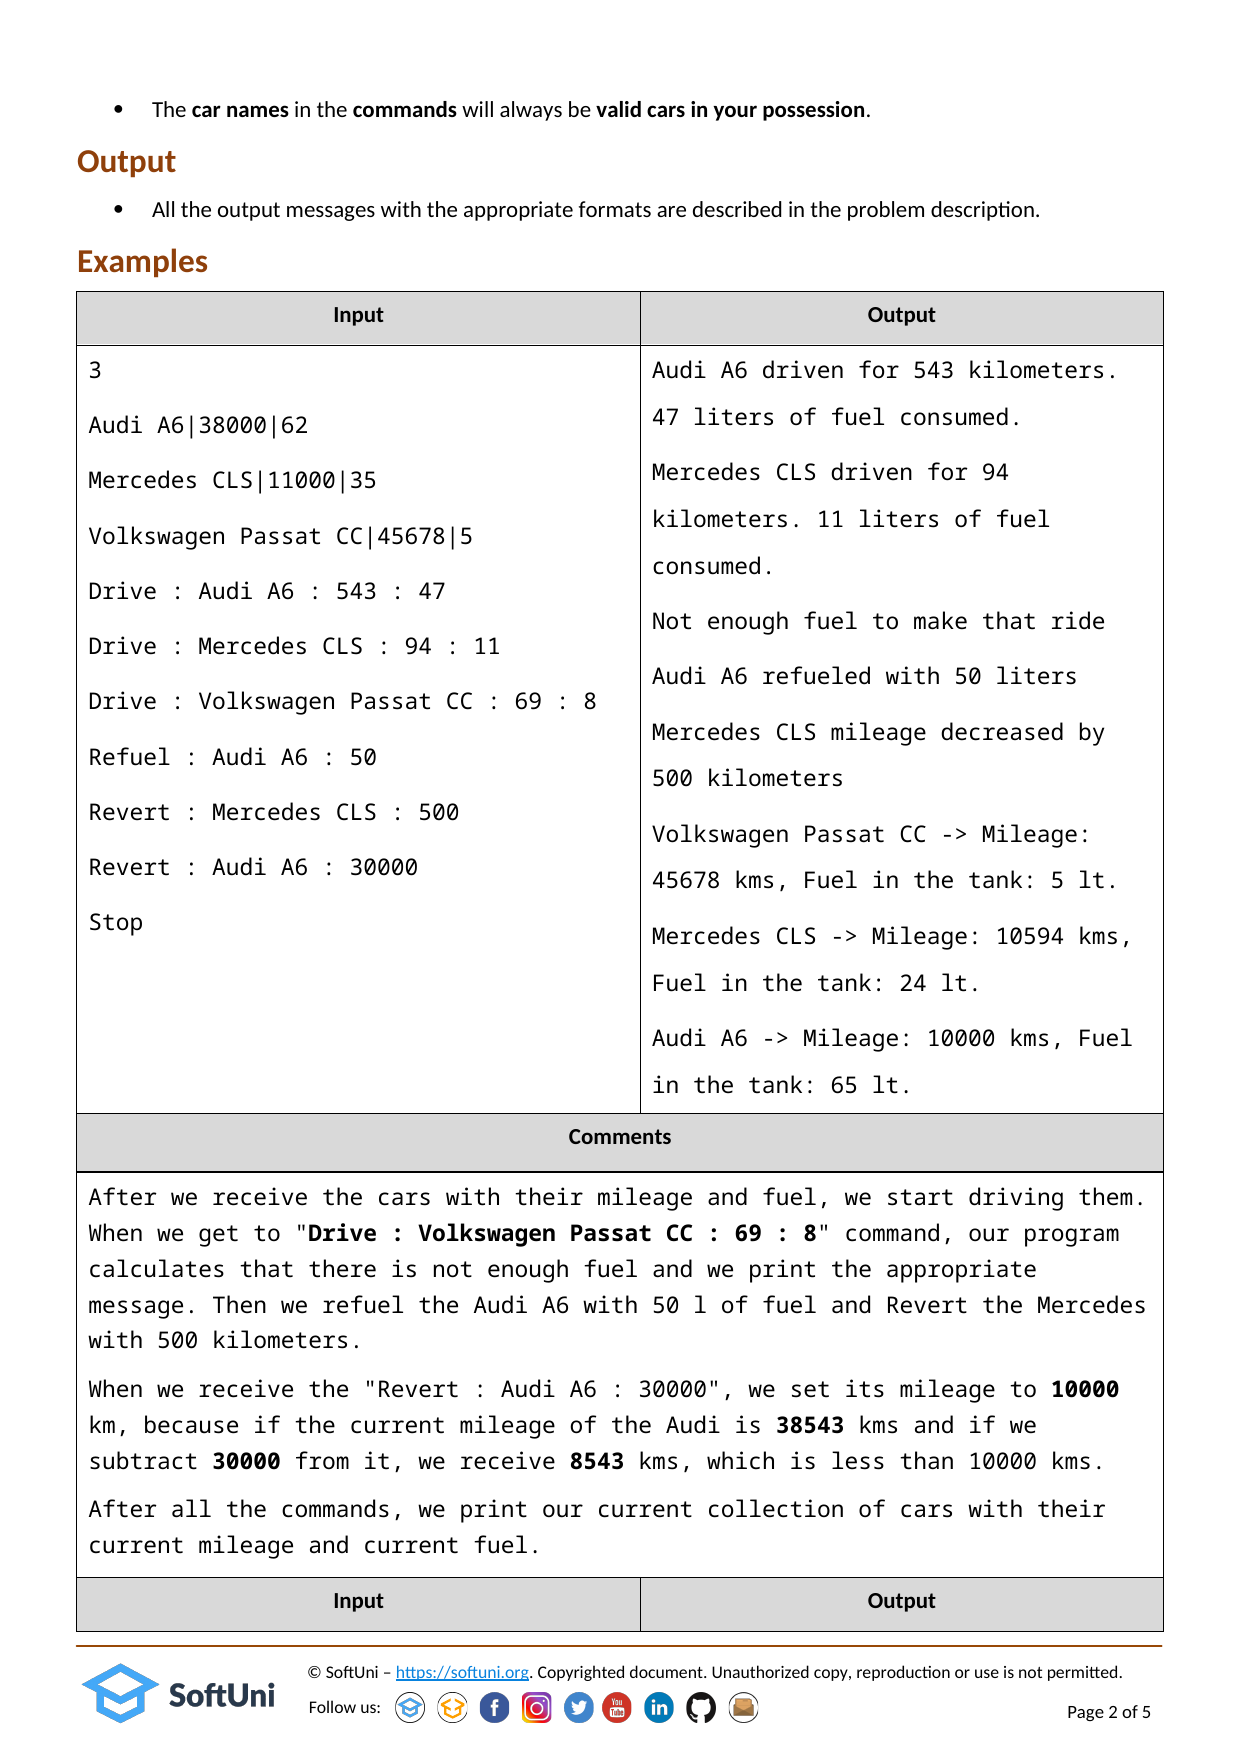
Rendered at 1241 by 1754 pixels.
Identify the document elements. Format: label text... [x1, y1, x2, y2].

picture [686, 1692, 716, 1723]
picture [728, 1692, 759, 1723]
picture [644, 1692, 653, 1701]
picture [665, 1692, 674, 1701]
list All the output messages with the appropriate formats are described in the problem description. [114, 195, 1163, 223]
subtitle Output [77, 140, 1163, 181]
picture [564, 1692, 594, 1723]
table_header Input [77, 292, 640, 344]
list The car names in the commands will always be valid cars in your possession. [114, 95, 1163, 123]
picture [644, 1714, 653, 1723]
table_cell Input [77, 1578, 640, 1631]
picture [479, 1692, 510, 1723]
table_cell Audi A6 driven for 543 kilometers. 47 liters of fuel consumed. Mercedes CLS driven for 94 kilometers. 11 liters of fuel consumed. Not enough fuel to make that ride Audi A6 refueled with 50 liters Mercedes CLS mileage decreased by 500 kilometers Volkswagen Passat CC -> Mileage: 45678 kms, Fuel in the tank: 5 lt. Mercedes CLS -> Mileage: 10594 kms, Fuel in the tank: 24 lt. Audi A6 -> Mileage: 10000 kms, Fuel in the tank: 65 lt. [641, 346, 1163, 1113]
picture [658, 1705, 667, 1714]
table_cell Output [641, 1578, 1163, 1631]
picture [665, 1714, 674, 1723]
table_cell 3 Audi A6|38000|62 Mercedes CLS|11000|35 Volkswagen Passat CC|45678|5 Drive : Audi A6 : 543 : 47 Drive : Mercedes CLS : 94 : 11 Drive : Volkswagen Passat CC : 69 : 8 Refuel : Audi A6 : 50 Revert : Mercedes CLS : 500 Revert : Audi A6 : 30000 Stop [77, 346, 640, 1113]
picture [522, 1692, 552, 1723]
picture [437, 1692, 468, 1723]
table_header Output [641, 292, 1163, 344]
table_cell After we receive the cars with their mileage and fuel, we start driving them. When we get to "Drive : Volkswagen Passat CC : 69 : 8" command, our program calculates that there is not enough fuel and we print the appropriate message. Then we refuel the Audi A6 with 50 l of fuel and Revert the Mercedes with 500 kilometers. When we receive the "Revert : Audi A6 : 30000", we set its mileage to 10000 km, because if the current mileage of the Audi is 38543 kms and if we subtract 30000 from it, we receive 8543 kms, which is less than 10000 kms. After all the commands, we print our current collection of cars with their current mileage and current fuel. [77, 1173, 1163, 1577]
subtitle Examples [77, 240, 1163, 281]
picture [75, 1658, 281, 1729]
picture [395, 1692, 425, 1723]
picture [602, 1692, 632, 1723]
table_cell Comments [77, 1114, 1163, 1171]
